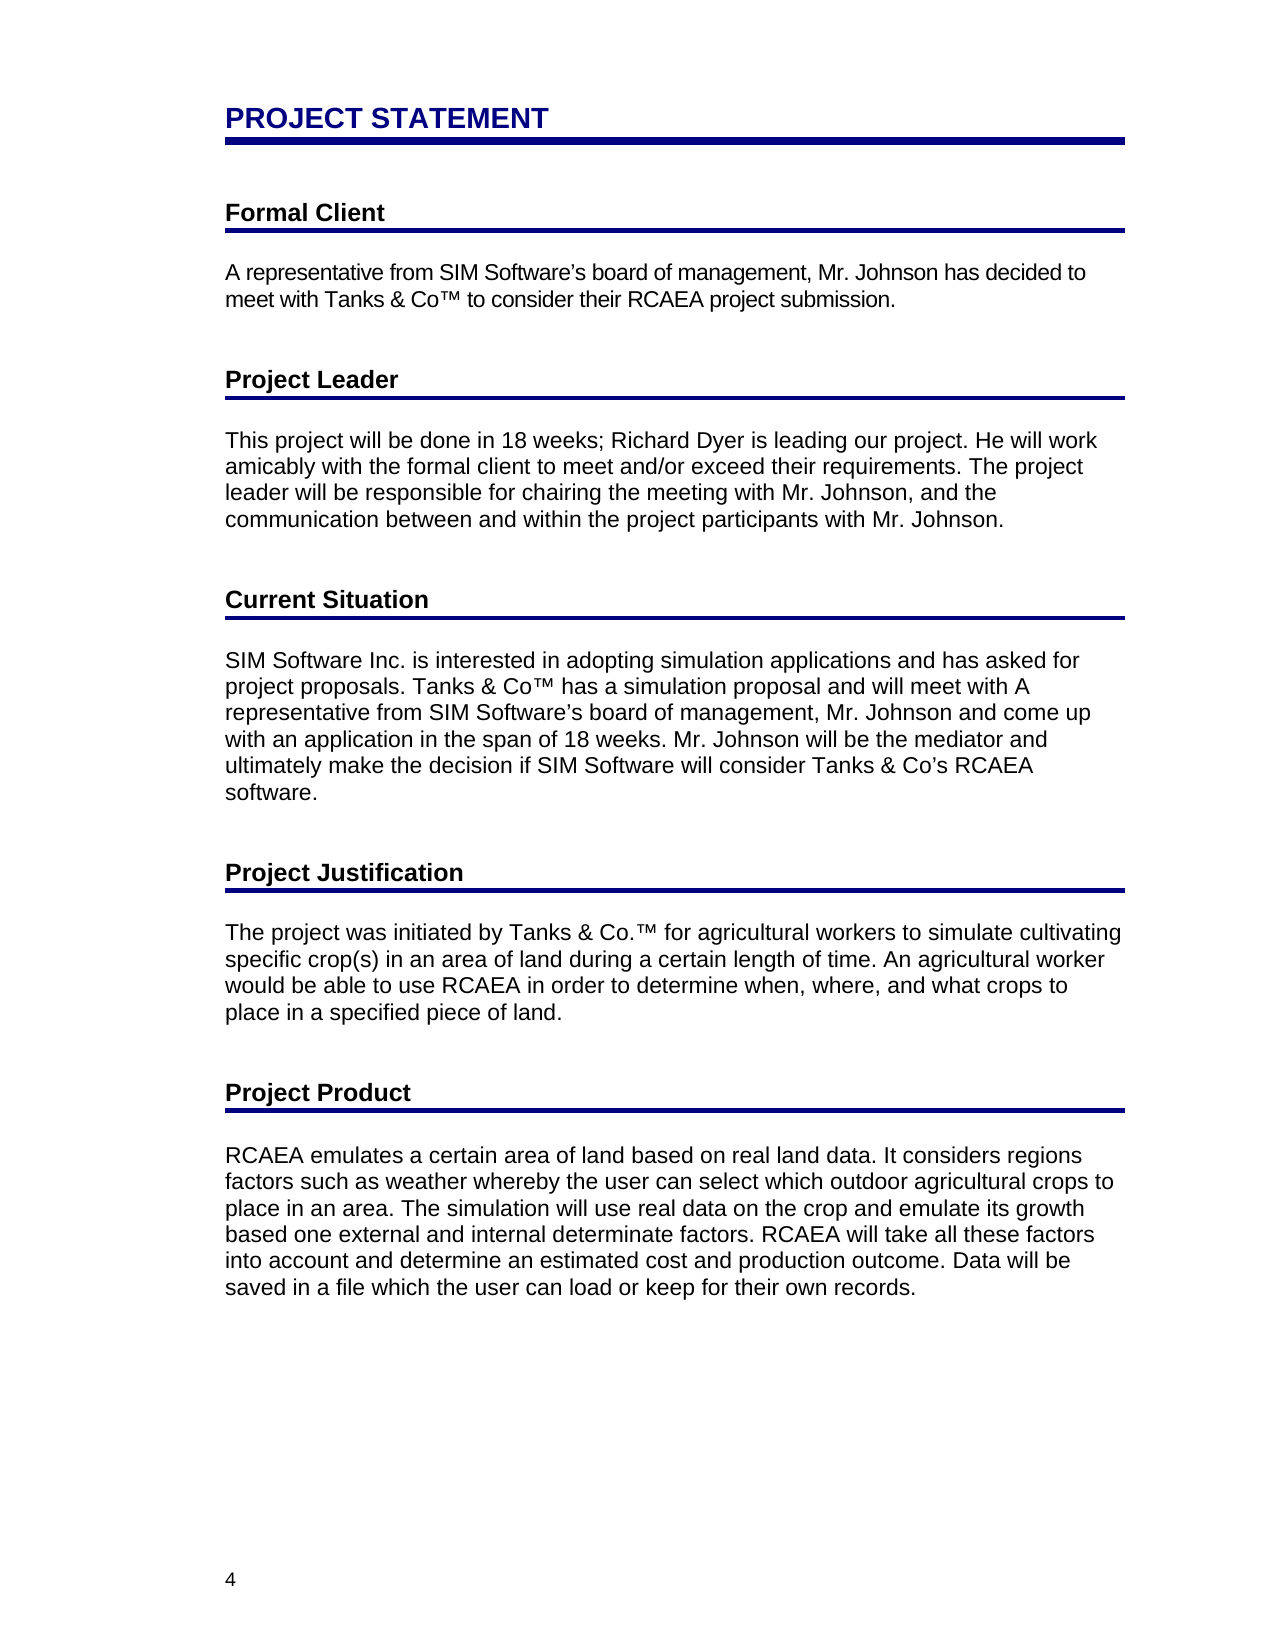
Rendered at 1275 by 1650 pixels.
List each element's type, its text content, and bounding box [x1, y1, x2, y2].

text RCAEA emulates a certain area of land based on real land data. It considers regions factors such as weather whereby the user can select which outdoor agricultural crops to place in an area. The simulation will use real data on the crop and emulate its growth based one external and internal determinate factors. RCAEA will take all these factors into account and determine an estimated cost and production outcome. Data will be saved in a file which the user can load or keep for their own records. [225, 1142, 1125, 1300]
text A representative from SIM Software’s board of management, Mr. Johnson has decided to meet with Tanks & Co™ to consider their RCAEA project submission. [225, 259, 1125, 312]
subtitle Formal Client [225, 197, 1125, 228]
subtitle Project Justification [225, 857, 1125, 888]
subtitle PROJECT STATEMENT [225, 101, 1125, 137]
text This project will be done in 18 weeks; Richard Dyer is leading our project. He will work amicably with the formal client to meet and/or exceed their requirements. The project leader will be responsible for chairing the meeting with Mr. Johnson, and the communication between and within the project participants with Mr. Johnson. [225, 427, 1125, 532]
text The project was initiated by Tanks & Co.™ for agricultural workers to simulate cultivating specific crop(s) in an area of land during a certain length of time. An agricultural worker would be able to use RCAEA in order to determine when, where, and what crops to place in a specified piece of land. [225, 919, 1125, 1025]
subtitle Current Situation [225, 585, 1125, 616]
subtitle Project Leader [225, 365, 1125, 396]
text SIM Software Inc. is interested in adopting simulation applications and has asked for project proposals. Tanks & Co™ has a simulation proposal and will meet with A representative from SIM Software’s board of management, Mr. Johnson and come up with an application in the span of 18 weeks. Mr. Johnson will be the mediator and ultimately make the decision if SIM Software will consider Tanks & Co’s RCAEA software. [225, 647, 1125, 805]
subtitle Project Product [225, 1077, 1125, 1108]
